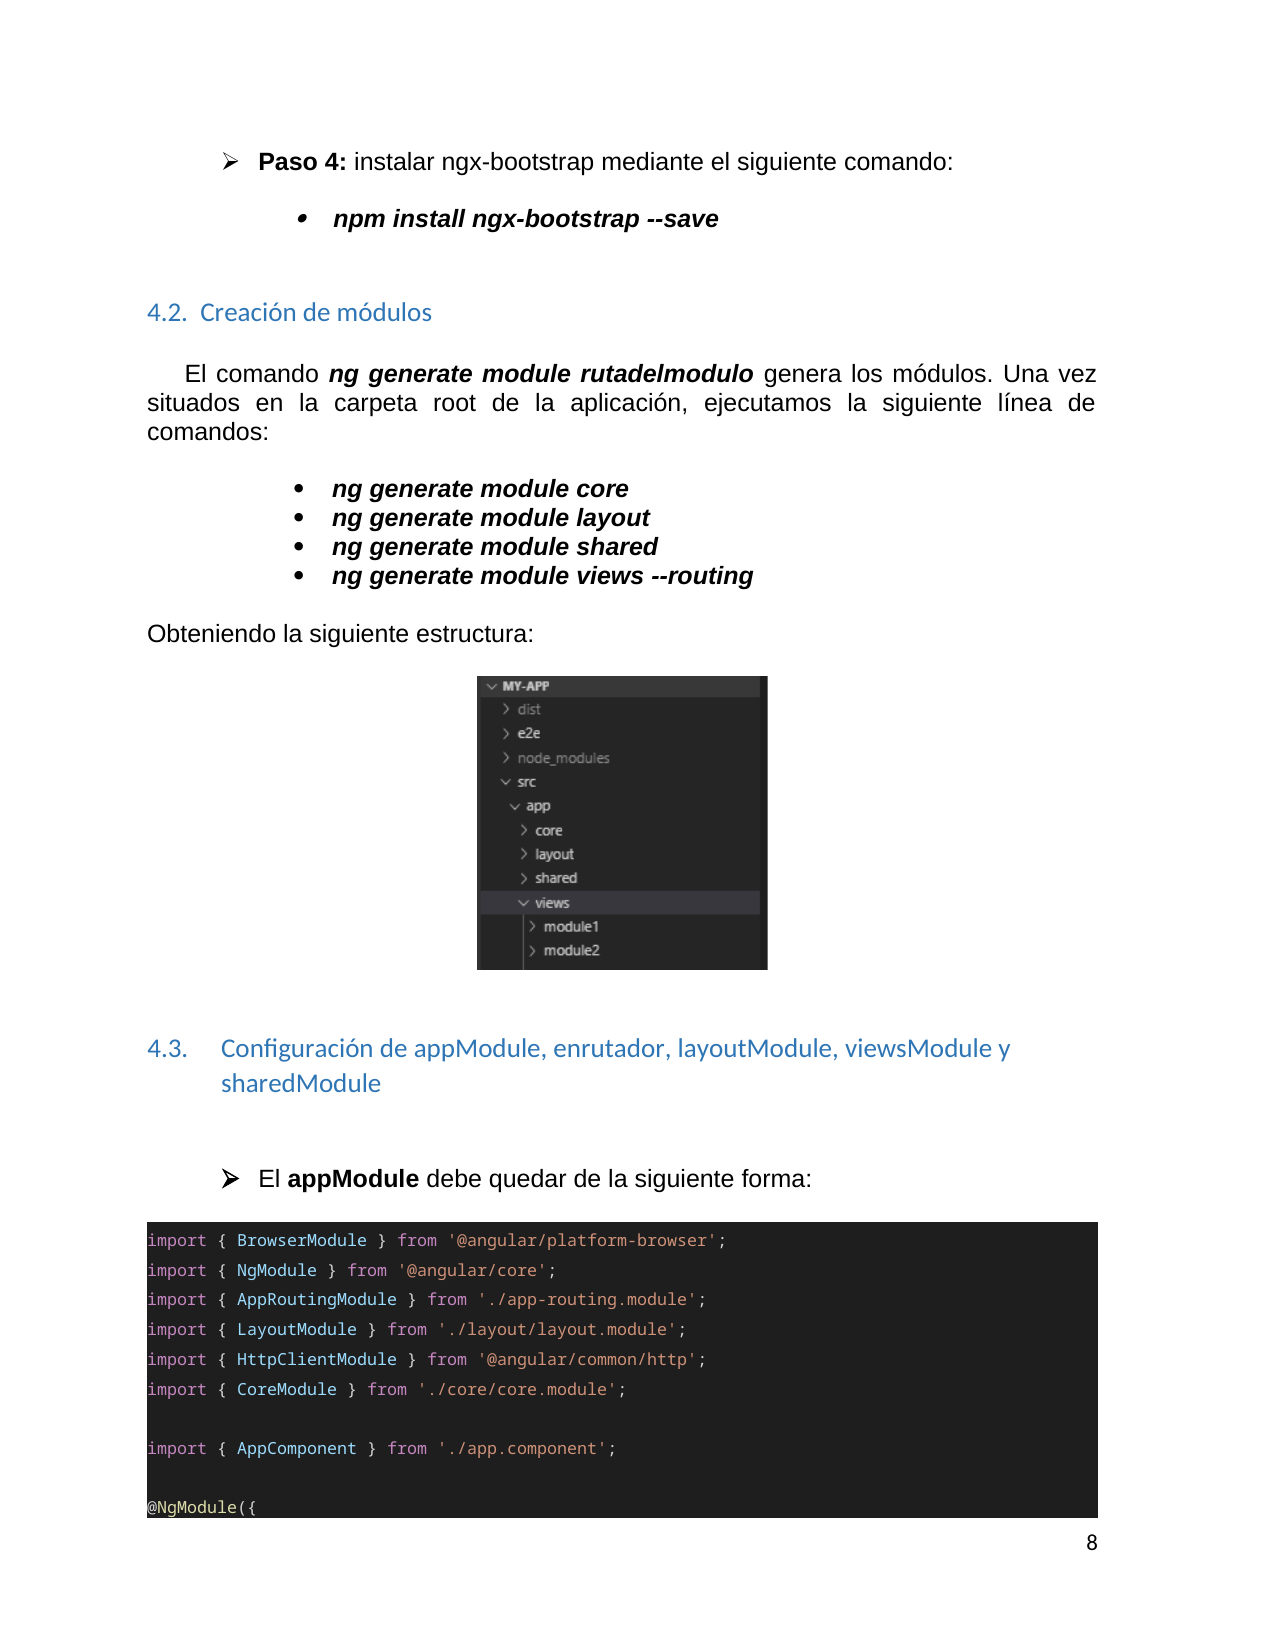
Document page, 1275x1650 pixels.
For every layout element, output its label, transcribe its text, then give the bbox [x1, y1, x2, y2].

text import { LayoutModule } from './layout/layout.module'; [147, 1311, 1098, 1340]
text import { NgModule } from '@angular/core'; [147, 1251, 1098, 1281]
list ng generate module layout [294, 503, 1098, 532]
text import { AppRoutingModule } from './app-routing.module'; [147, 1281, 1098, 1311]
text import { AppComponent } from './app.component'; [147, 1429, 1098, 1459]
subtitle 4.2. Creación de módulos [147, 295, 1098, 328]
text import { BrowserModule } from '@angular/platform-browser'; [147, 1222, 1098, 1251]
text @NgModule({ [147, 1489, 1098, 1518]
list npm install ngx-bootstrap --save [296, 204, 1098, 233]
text import { CoreModule } from './core/core.module'; [147, 1370, 1098, 1400]
text import { HttpClientModule } from '@angular/common/http'; [147, 1340, 1098, 1370]
list Paso 4: instalar ngx-bootstrap mediante el siguiente comando: [221, 147, 1098, 176]
text El comando ng generate module rutadelmodulo genera los módulos. Una vez situados en la carpeta root de la aplicación, ejecutamos la siguiente línea de comandos: [147, 359, 1098, 446]
subtitle 4.3. Configuración de appModule, enrutador, layoutModule, viewsModule y sharedModule [147, 1031, 1098, 1099]
picture [477, 676, 768, 970]
list El appModule debe quedar de la siguiente forma: [221, 1164, 1098, 1193]
list ng generate module views --routing [294, 561, 1098, 590]
text Obteniendo la siguiente estructura: [147, 618, 1098, 647]
list ng generate module core [294, 474, 1098, 503]
list ng generate module shared [294, 532, 1098, 561]
